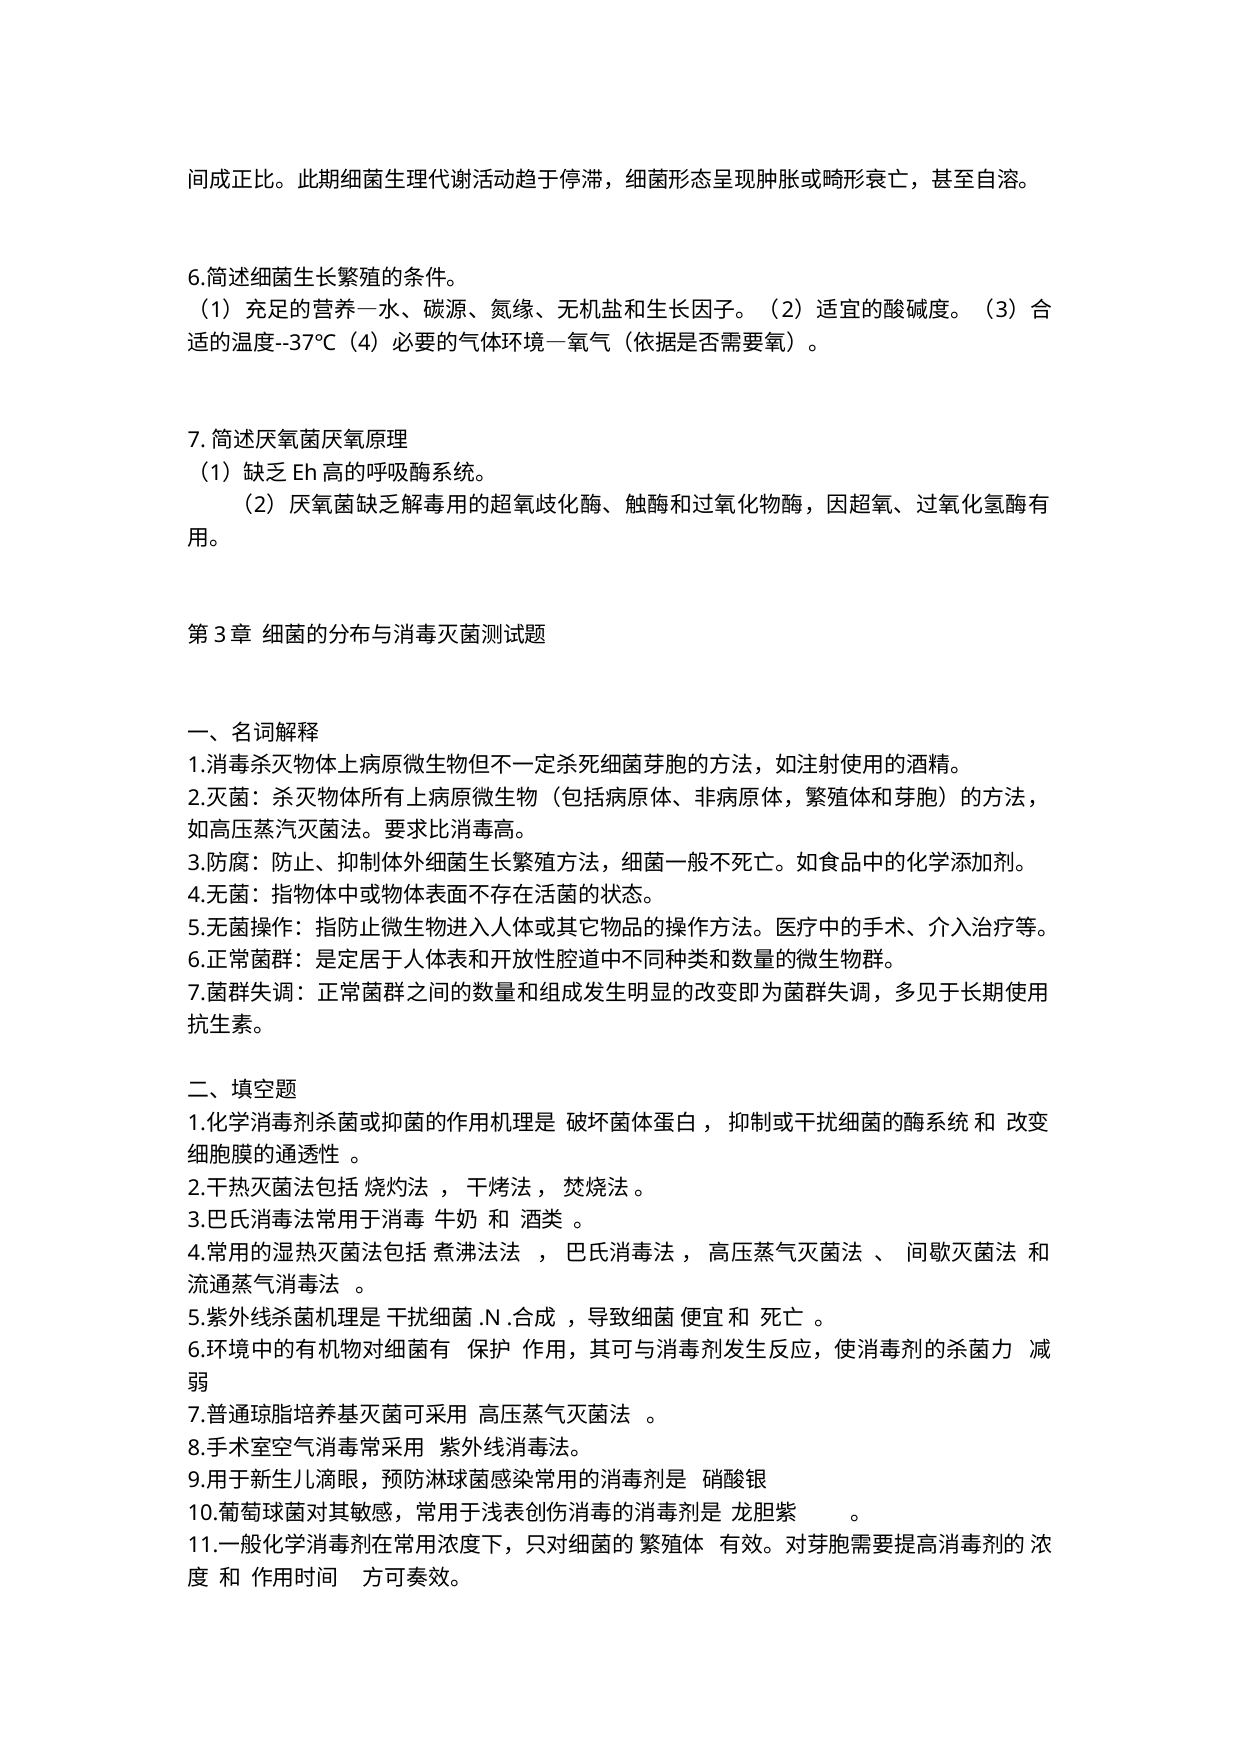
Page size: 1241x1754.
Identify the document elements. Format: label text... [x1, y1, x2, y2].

text 5.紫外线杀菌机理是 干扰细菌 .N .合成 ，导致细菌 便宜 和 死亡 。 [187, 1299, 1053, 1332]
text 6.环境中的有机物对细菌有 保护 作用，其可与消毒剂发生反应，使消毒剂的杀菌力 减弱 [187, 1332, 1053, 1397]
text 3.防腐：防止、抑制体外细菌生长繁殖方法，细菌一般不死亡。如食品中的化学添加剂。 [187, 844, 1053, 877]
text 7.菌群失调：正常菌群之间的数量和组成发生明显的改变即为菌群失调，多见于长期使用抗生素。 [187, 974, 1053, 1039]
text 8.手术室空气消毒常采用 紫外线消毒法。 [187, 1429, 1053, 1462]
text 7. 简述厌氧菌厌氧原理 [187, 422, 1053, 454]
text 6.简述细菌生长繁殖的条件。 [187, 259, 1053, 292]
text 4.无菌：指物体中或物体表面不存在活菌的状态。 [187, 877, 1053, 909]
text （2）厌氧菌缺乏解毒用的超氧歧化酶、触酶和过氧化物酶，因超氧、过氧化氢酶有用。 [187, 487, 1053, 552]
text 1.消毒杀灭物体上病原微生物但不一定杀死细菌芽胞的方法，如注射使用的酒精。 [187, 747, 1053, 779]
text 2.干热灭菌法包括 烧灼法 ， 干烤法 ， 焚烧法 。 [187, 1169, 1053, 1202]
text 二、填空题 [187, 1072, 1053, 1104]
text 5.无菌操作：指防止微生物进入人体或其它物品的操作方法。医疗中的手术、介入治疗等。 [187, 909, 1053, 942]
text 11.一般化学消毒剂在常用浓度下，只对细菌的 繁殖体 有效。对芽胞需要提高消毒剂的 浓度 和 作用时间 方可奏效。 [187, 1527, 1053, 1592]
text 3.巴氏消毒法常用于消毒 牛奶 和 酒类 。 [187, 1202, 1053, 1234]
text （1）缺乏Eh高的呼吸酶系统。 [187, 454, 1053, 487]
text 9.用于新生儿滴眼，预防淋球菌感染常用的消毒剂是 硝酸银 [187, 1462, 1053, 1494]
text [187, 162, 1053, 194]
text 6.正常菌群：是定居于人体表和开放性腔道中不同种类和数量的微生物群。 [187, 942, 1053, 974]
text 一、名词解释 [187, 714, 1053, 747]
text 4.常用的湿热灭菌法包括 煮沸法法 ， 巴氏消毒法 ， 高压蒸气灭菌法 、 间歇灭菌法 和 流通蒸气消毒法 。 [187, 1234, 1053, 1299]
text 2.灭菌：杀灭物体所有上病原微生物（包括病原体、非病原体，繁殖体和芽胞）的方法，如高压蒸汽灭菌法。要求比消毒高。 [187, 779, 1053, 844]
text （1）充足的营养—水、碳源、氮缘、无机盐和生长因子。（2）适宜的酸碱度。（3）合适的温度--37℃（4）必要的气体环境—氧气（依据是否需要氧）。 [187, 292, 1053, 357]
text 1.化学消毒剂杀菌或抑菌的作用机理是 破坏菌体蛋白 ， 抑制或干扰细菌的酶系统 和 改变细胞膜的通透性 。 [187, 1104, 1053, 1169]
text 10.葡萄球菌对其敏感，常用于浅表创伤消毒的消毒剂是 龙胆紫 。 [187, 1494, 1053, 1527]
text 7.普通琼脂培养基灭菌可采用 高压蒸气灭菌法 。 [187, 1397, 1053, 1429]
text 第3章 细菌的分布与消毒灭菌测试题 [187, 617, 1053, 649]
